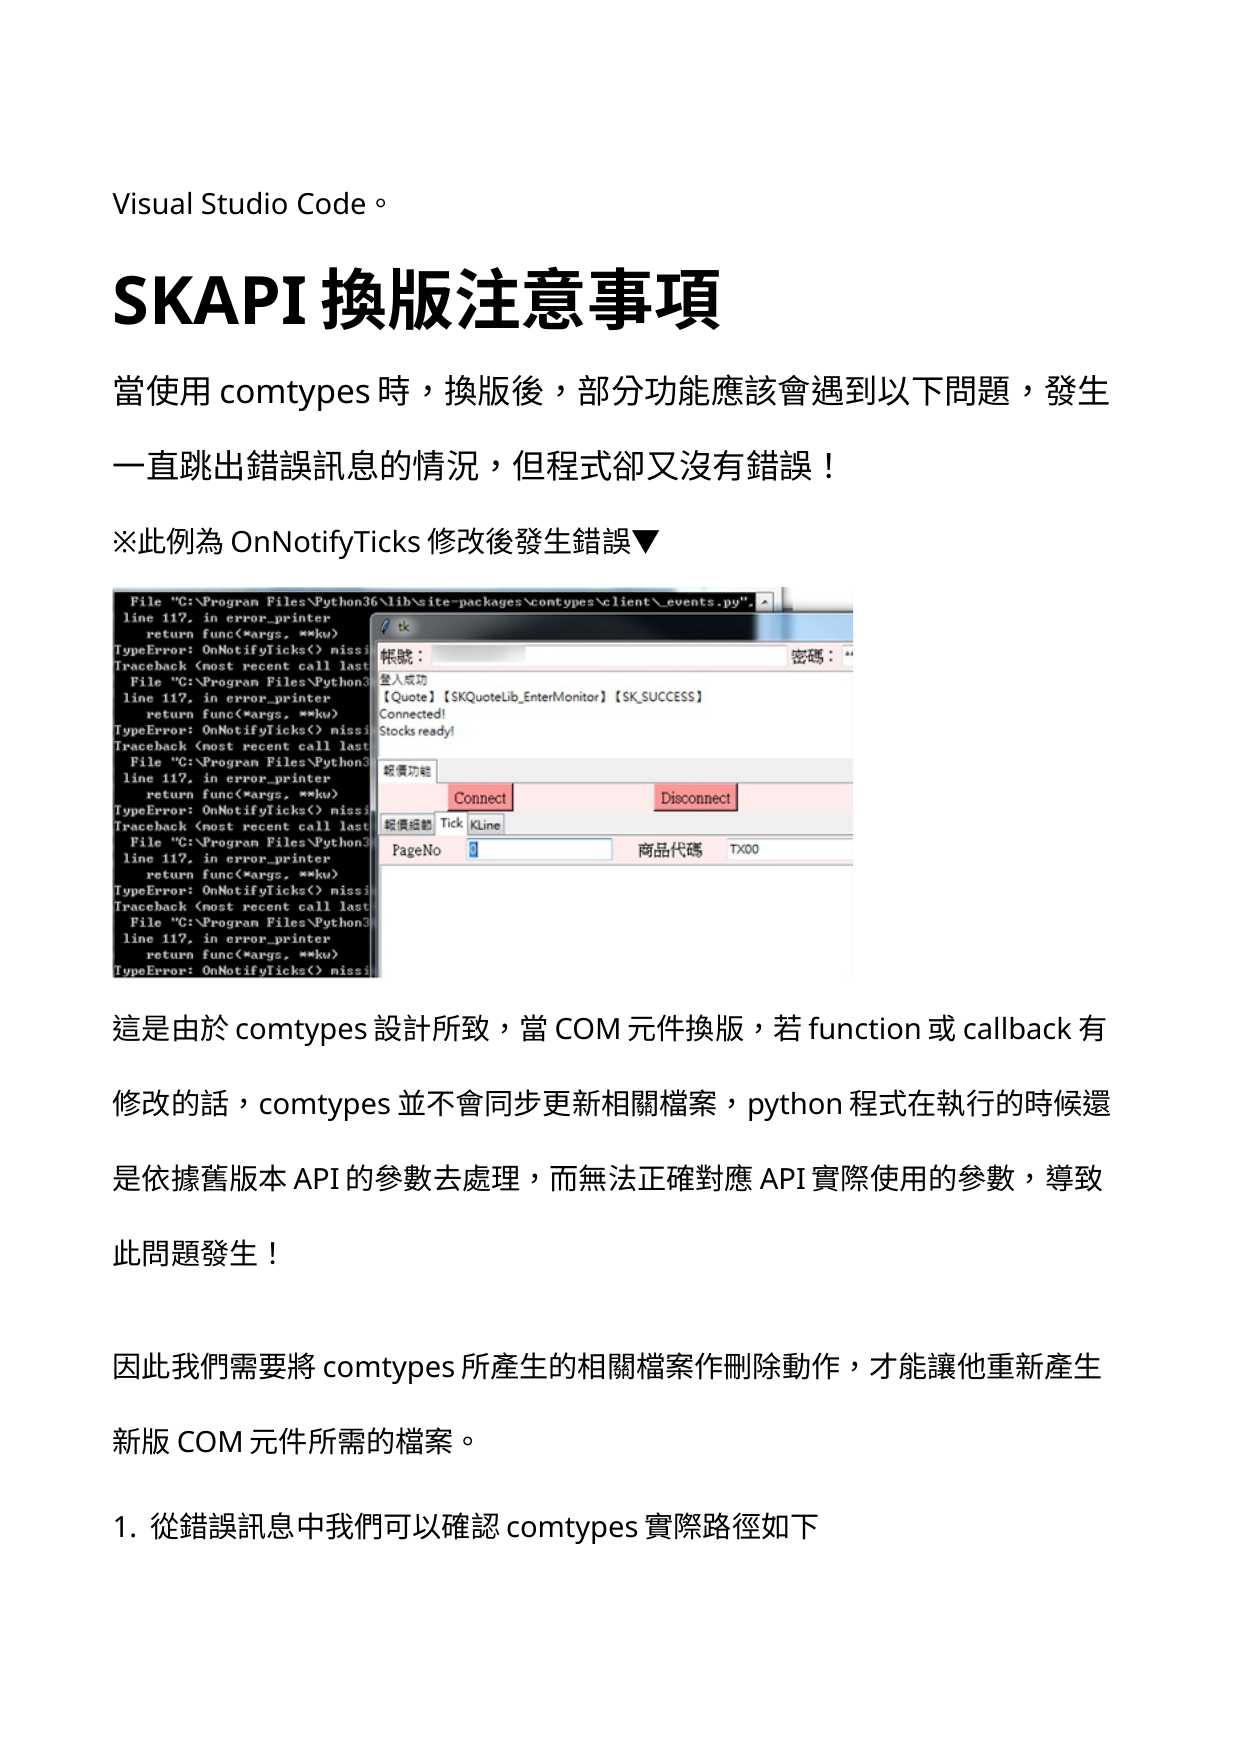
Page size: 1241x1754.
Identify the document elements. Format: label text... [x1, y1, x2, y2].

text 這是由於comtypes設計所致，當COM元件換版，若function或callback有修改的話，comtypes並不會同步更新相關檔案，python程式在執行的時候還是依據舊版本API的參數去處理，而無法正確對應API實際使用的參數，導致此問題發生！ [112, 989, 1128, 1289]
picture [112, 587, 854, 979]
text 當使用comtypes時，換版後，部分功能應該會遇到以下問題，發生一直跳出錯誤訊息的情況，但程式卻又沒有錯誤！ [112, 352, 1128, 502]
list 從錯誤訊息中我們可以確認comtypes實際路徑如下 [112, 1487, 1128, 1562]
subtitle SKAPI換版注意事項 [112, 239, 1128, 352]
text Visual Studio Code。 [112, 164, 1128, 239]
text 因此我們需要將comtypes所產生的相關檔案作刪除動作，才能讓他重新產生新版COM元件所需的檔案。 [112, 1327, 1128, 1477]
